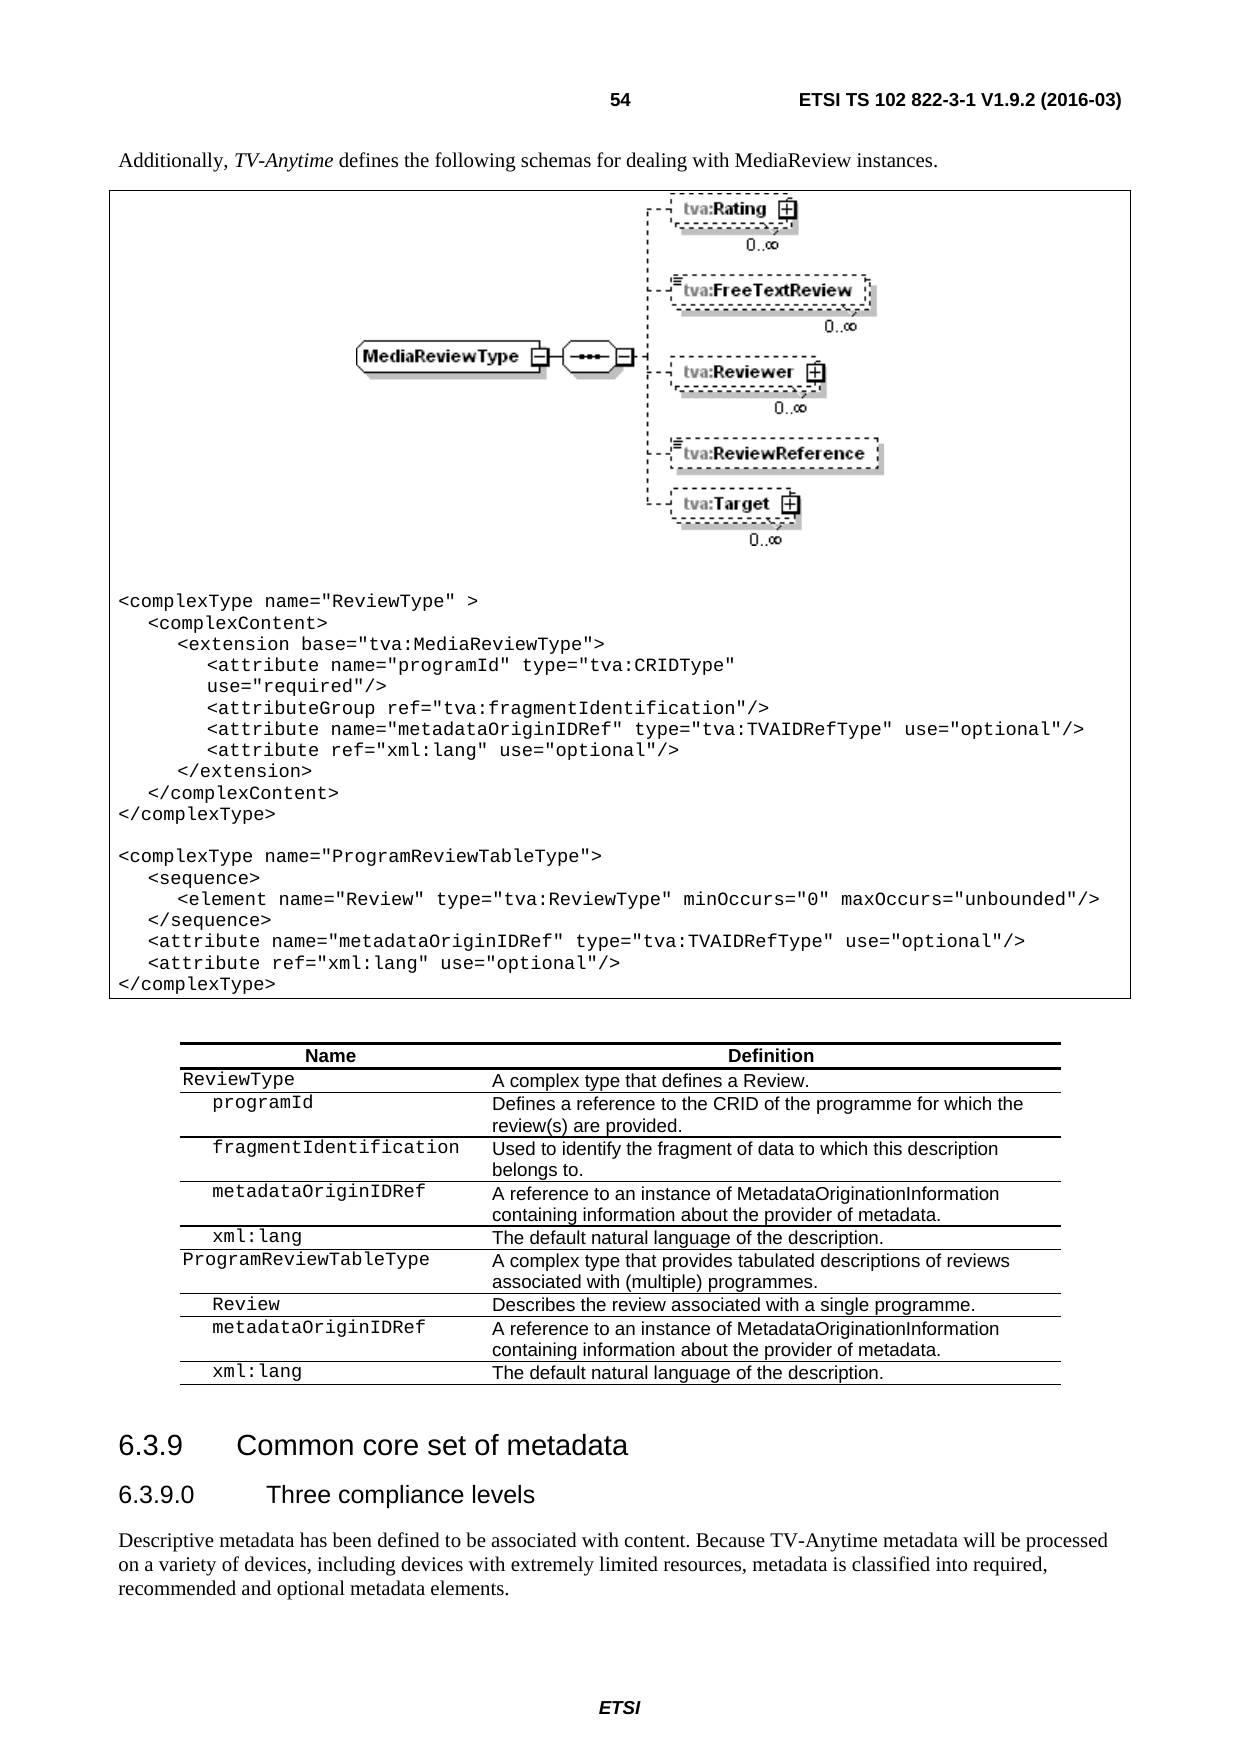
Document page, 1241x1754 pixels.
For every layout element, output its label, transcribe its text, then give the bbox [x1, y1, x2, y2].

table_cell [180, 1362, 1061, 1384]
text <complexType name="ReviewType" > [110, 589, 1130, 613]
text </complexContent> [118, 783, 1122, 805]
text <attribute ref="xml:lang" use="optional"/> [118, 953, 1122, 972]
text </sequence> [118, 911, 1122, 932]
text Descriptive metadata has been defined to be associated with content. Because TV-Anytime metadata will be processed on a variety of devices, including devices with extremely limited resources, metadata is classified into required, recommended and optional metadata elements. [118, 1528, 1122, 1600]
subtitle 6.3.9.0 Three compliance levels [118, 1480, 1122, 1509]
text <complexContent> [118, 613, 1122, 635]
picture [356, 193, 885, 546]
text </extension> [118, 762, 1122, 783]
subtitle 6.3.9 Common core set of metadata [118, 1428, 1122, 1462]
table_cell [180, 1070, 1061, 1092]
text <attributeGroup ref="tva:fragmentIdentification"/> [118, 698, 1122, 720]
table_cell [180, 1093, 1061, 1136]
text <complexType name="ProgramReviewTableType"> [118, 847, 1122, 868]
text <attribute ref="xml:lang" use="optional"/> [118, 741, 1122, 762]
text <element name="Review" type="tva:ReviewType" minOccurs="0" maxOccurs="unbounded"/> [118, 890, 1122, 911]
text use="required"/> [118, 677, 1122, 698]
text Additionally, TV-Anytime defines the following schemas for dealing with MediaReview instances. [118, 148, 1122, 172]
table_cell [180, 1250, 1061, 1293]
text <attribute name="programId" type="tva:CRIDType" [118, 656, 1122, 677]
text </complexType> [110, 972, 1130, 998]
text <attribute name="metadataOriginIDRef" type="tva:TVAIDRefType" use="optional"/> [118, 932, 1122, 953]
text <extension base="tva:MediaReviewType"> [118, 635, 1122, 656]
text <attribute name="metadataOriginIDRef" type="tva:TVAIDRefType" use="optional"/> [118, 720, 1122, 741]
text <sequence> [118, 868, 1122, 890]
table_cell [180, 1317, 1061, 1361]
text </complexType> [118, 805, 1122, 826]
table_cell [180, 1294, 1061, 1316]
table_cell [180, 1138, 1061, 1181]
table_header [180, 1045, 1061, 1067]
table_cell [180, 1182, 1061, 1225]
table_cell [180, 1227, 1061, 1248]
